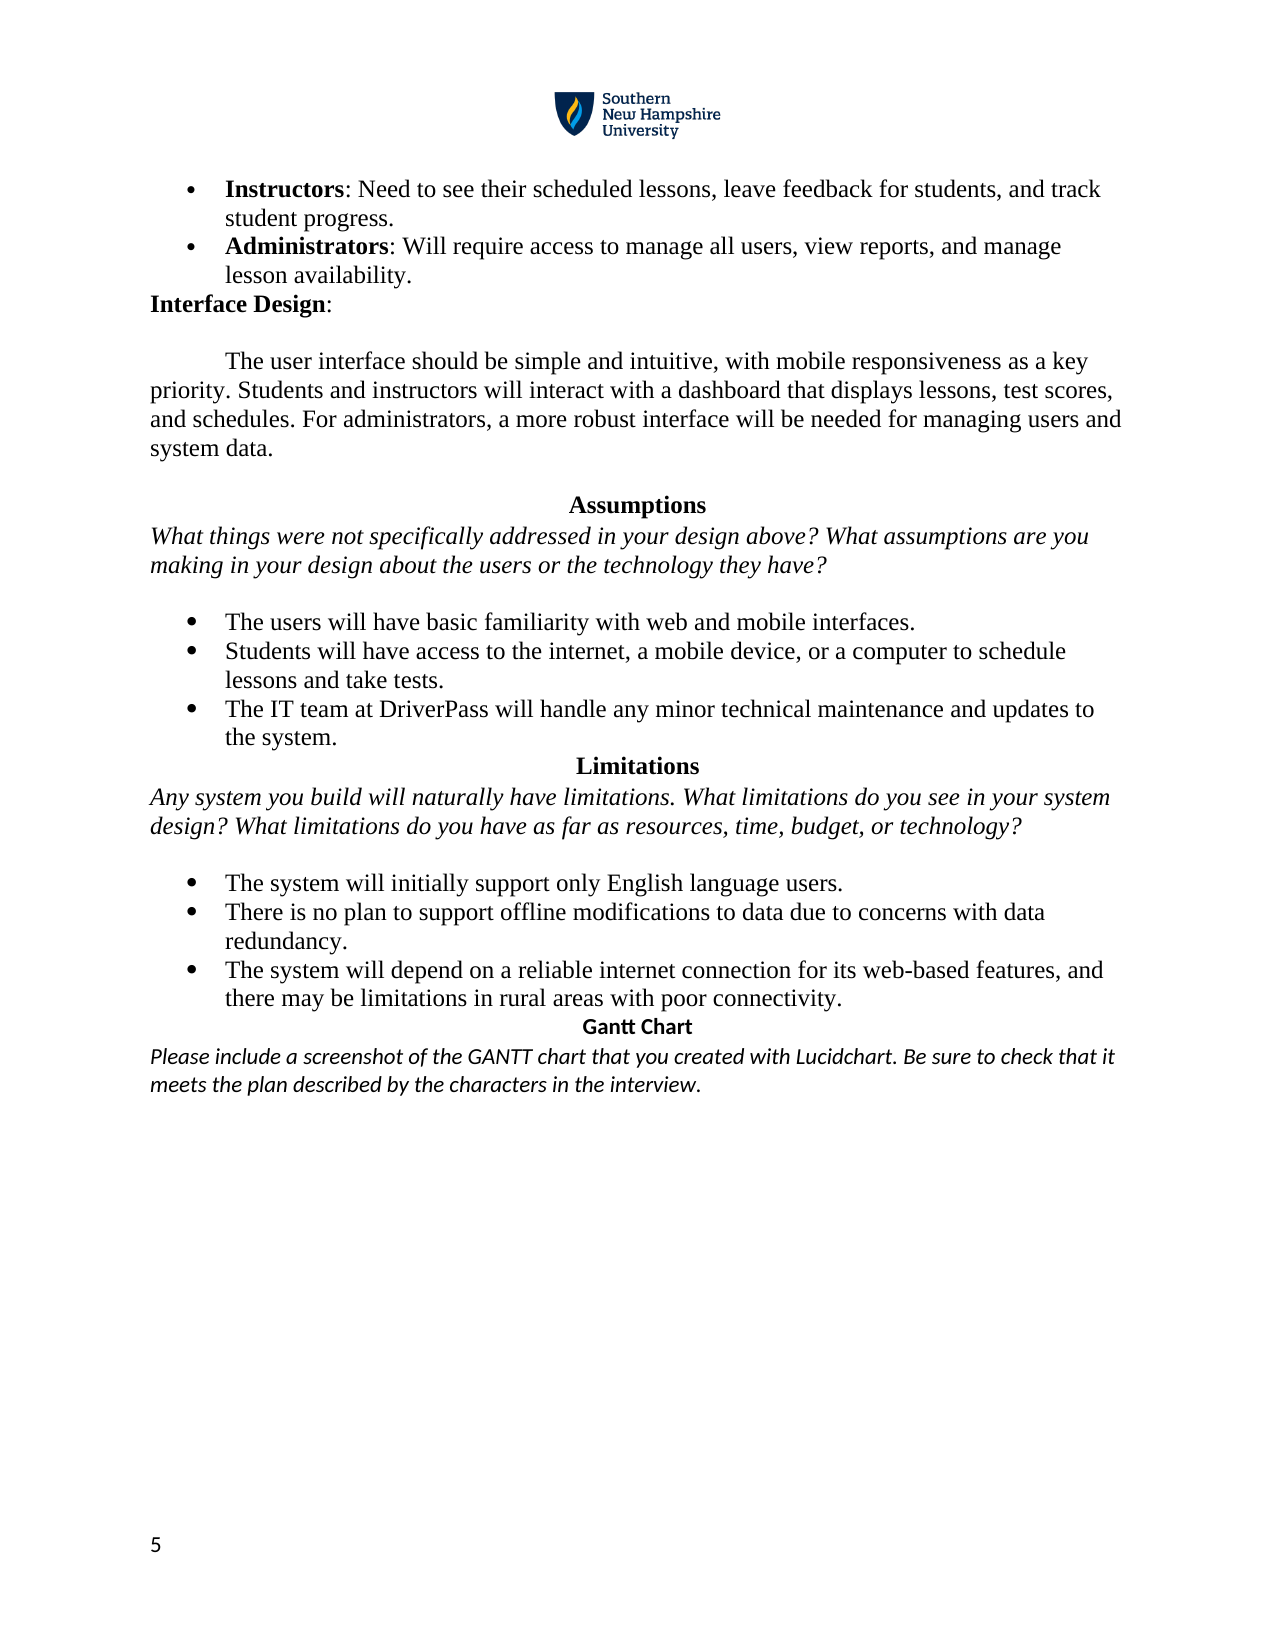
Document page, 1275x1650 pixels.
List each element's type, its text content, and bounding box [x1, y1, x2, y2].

picture [546, 75, 729, 154]
text The user interface should be simple and intuitive, with mobile responsiveness as a key priority. Students and instructors will interact with a dashboard that displays lessons, test scores, and schedules. For administrators, a more robust interface will be needed for managing users and system data. [150, 346, 1125, 461]
text What things were not specifically addressed in your design above? What assumptions are you making in your design about the users or the technology they have? [150, 521, 1125, 579]
list The users will have basic familiarity with web and mobile interfaces. [187, 607, 1125, 636]
list The system will depend on a reliable internet connection for its web-based features, and there may be limitations in rural areas with poor connectivity. [187, 955, 1125, 1012]
subtitle Gantt Chart [150, 1012, 1125, 1040]
list The system will initially support only English language users. [187, 868, 1125, 897]
subtitle Assumptions [150, 490, 1125, 519]
text Any system you build will naturally have limitations. What limitations do you see in your system design? What limitations do you have as far as resources, time, budget, or technology? [150, 782, 1125, 840]
text Interface Design: [150, 289, 1125, 318]
list There is no plan to support offline modifications to data due to concerns with data redundancy. [187, 897, 1125, 955]
list The IT team at DriverPass will handle any minor technical maintenance and updates to the system. [187, 694, 1125, 751]
list Administrators: Will require access to manage all users, view reports, and manage lesson availability. [187, 231, 1125, 289]
subtitle Limitations [150, 751, 1125, 780]
list Instructors: Need to see their scheduled lessons, leave feedback for students, and track student progress. [187, 174, 1125, 231]
list Students will have access to the internet, a mobile device, or a computer to schedule lessons and take tests. [187, 636, 1125, 694]
text Please include a screenshot of the GANTT chart that you created with Lucidchart. Be sure to check that it meets the plan described by the characters in the interview. [150, 1042, 1125, 1098]
